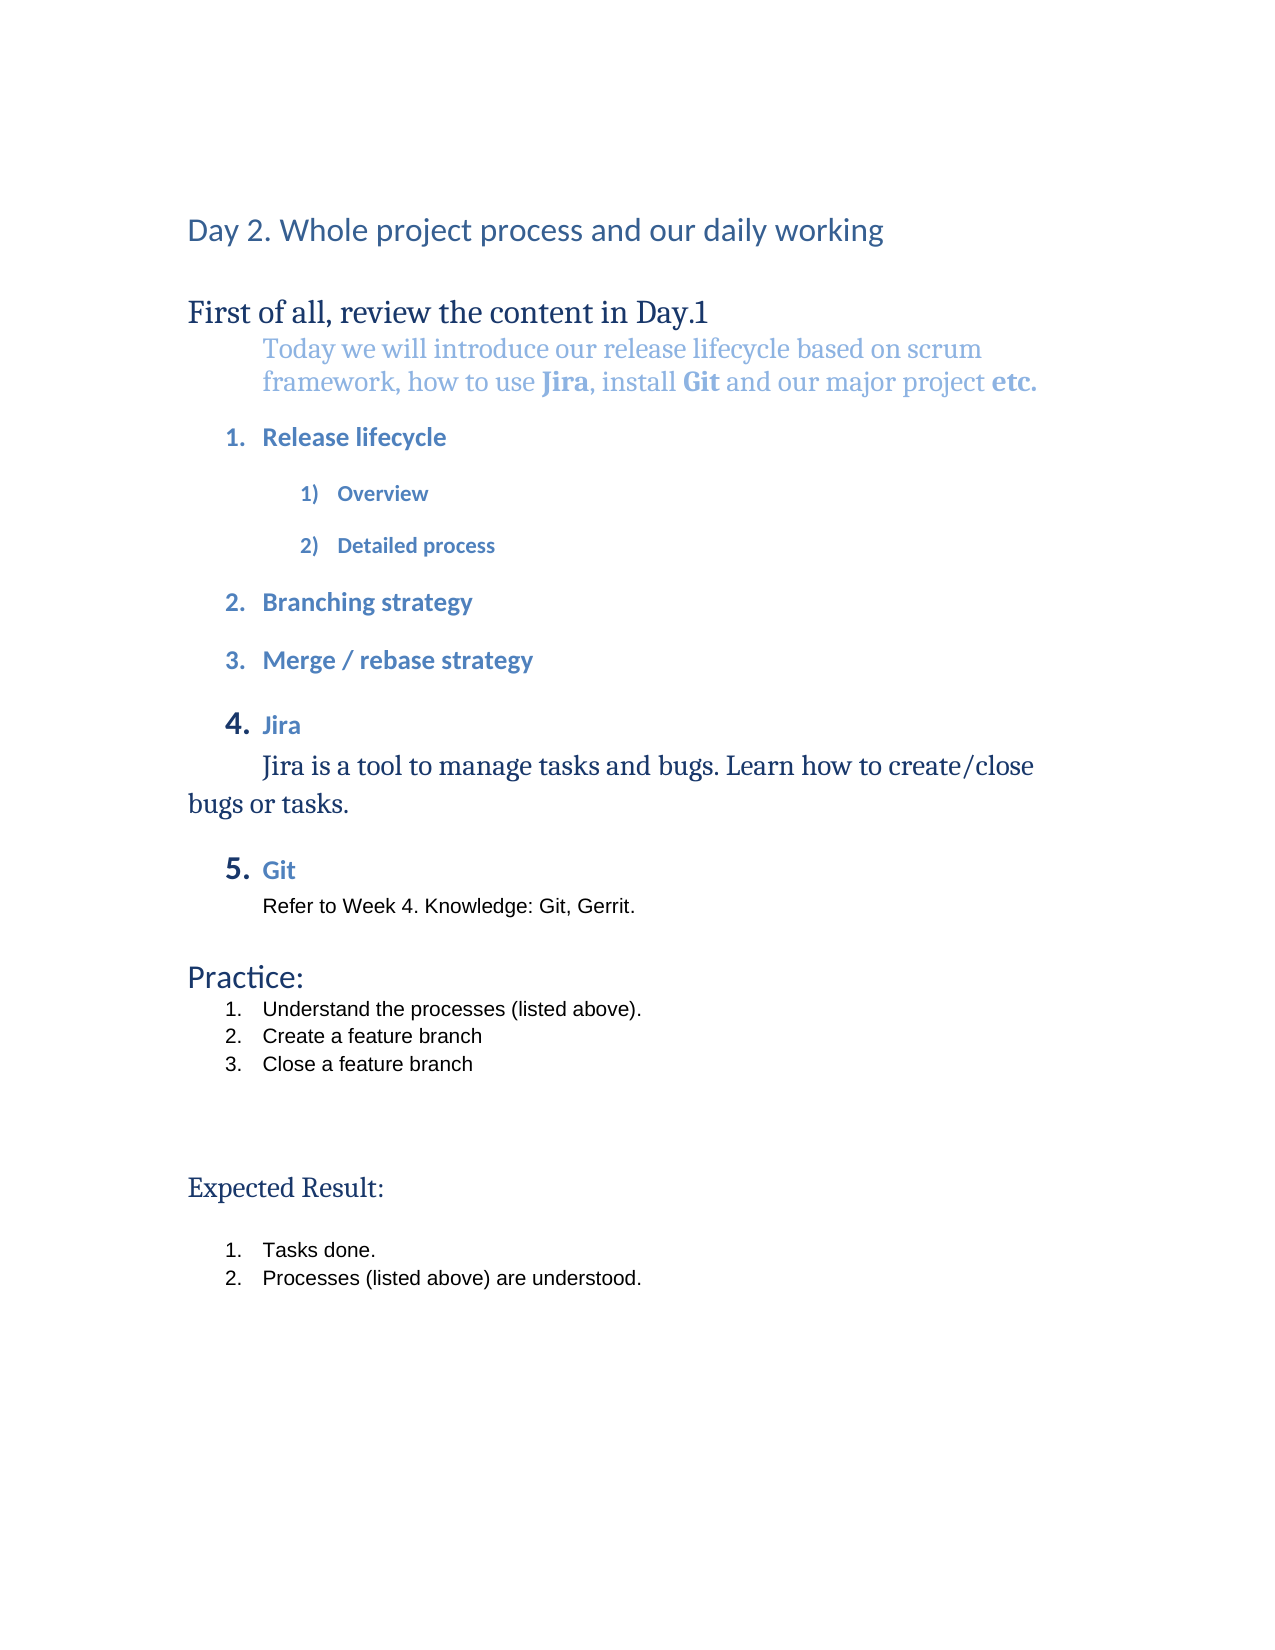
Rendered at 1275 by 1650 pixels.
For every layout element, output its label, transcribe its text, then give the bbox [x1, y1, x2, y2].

list Create a feature branch [225, 1024, 1087, 1048]
subtitle Release lifecycle [225, 420, 1087, 453]
text Practice: [187, 956, 1087, 996]
subtitle Git [225, 847, 1087, 888]
text Jira is a tool to manage tasks and bugs. Learn how to create/close bugs or tasks. [187, 749, 1087, 821]
list Tasks done. [225, 1238, 1087, 1262]
list Understand the processes (listed above). [225, 996, 1087, 1020]
text Today we will introduce our release lifecycle based on scrum framework, how to use Jira, install Git and our major project etc. [262, 332, 1087, 399]
subtitle Detailed process [300, 532, 1087, 560]
subtitle Overview [300, 479, 1087, 507]
subtitle Jira [225, 702, 1087, 743]
subtitle Merge / rebase strategy [225, 643, 1087, 676]
text Expected Result: [187, 1171, 1087, 1204]
text First of all, review the content in Day.1 [187, 294, 1087, 332]
subtitle Day 2. Whole project process and our daily working [187, 208, 1087, 249]
subtitle Branching strategy [225, 585, 1087, 618]
list Processes (listed above) are understood. [225, 1266, 1087, 1289]
list Close a feature branch [225, 1051, 1087, 1075]
text Refer to Day 6. Knowledge: Git, Gerrit. [262, 894, 1087, 918]
